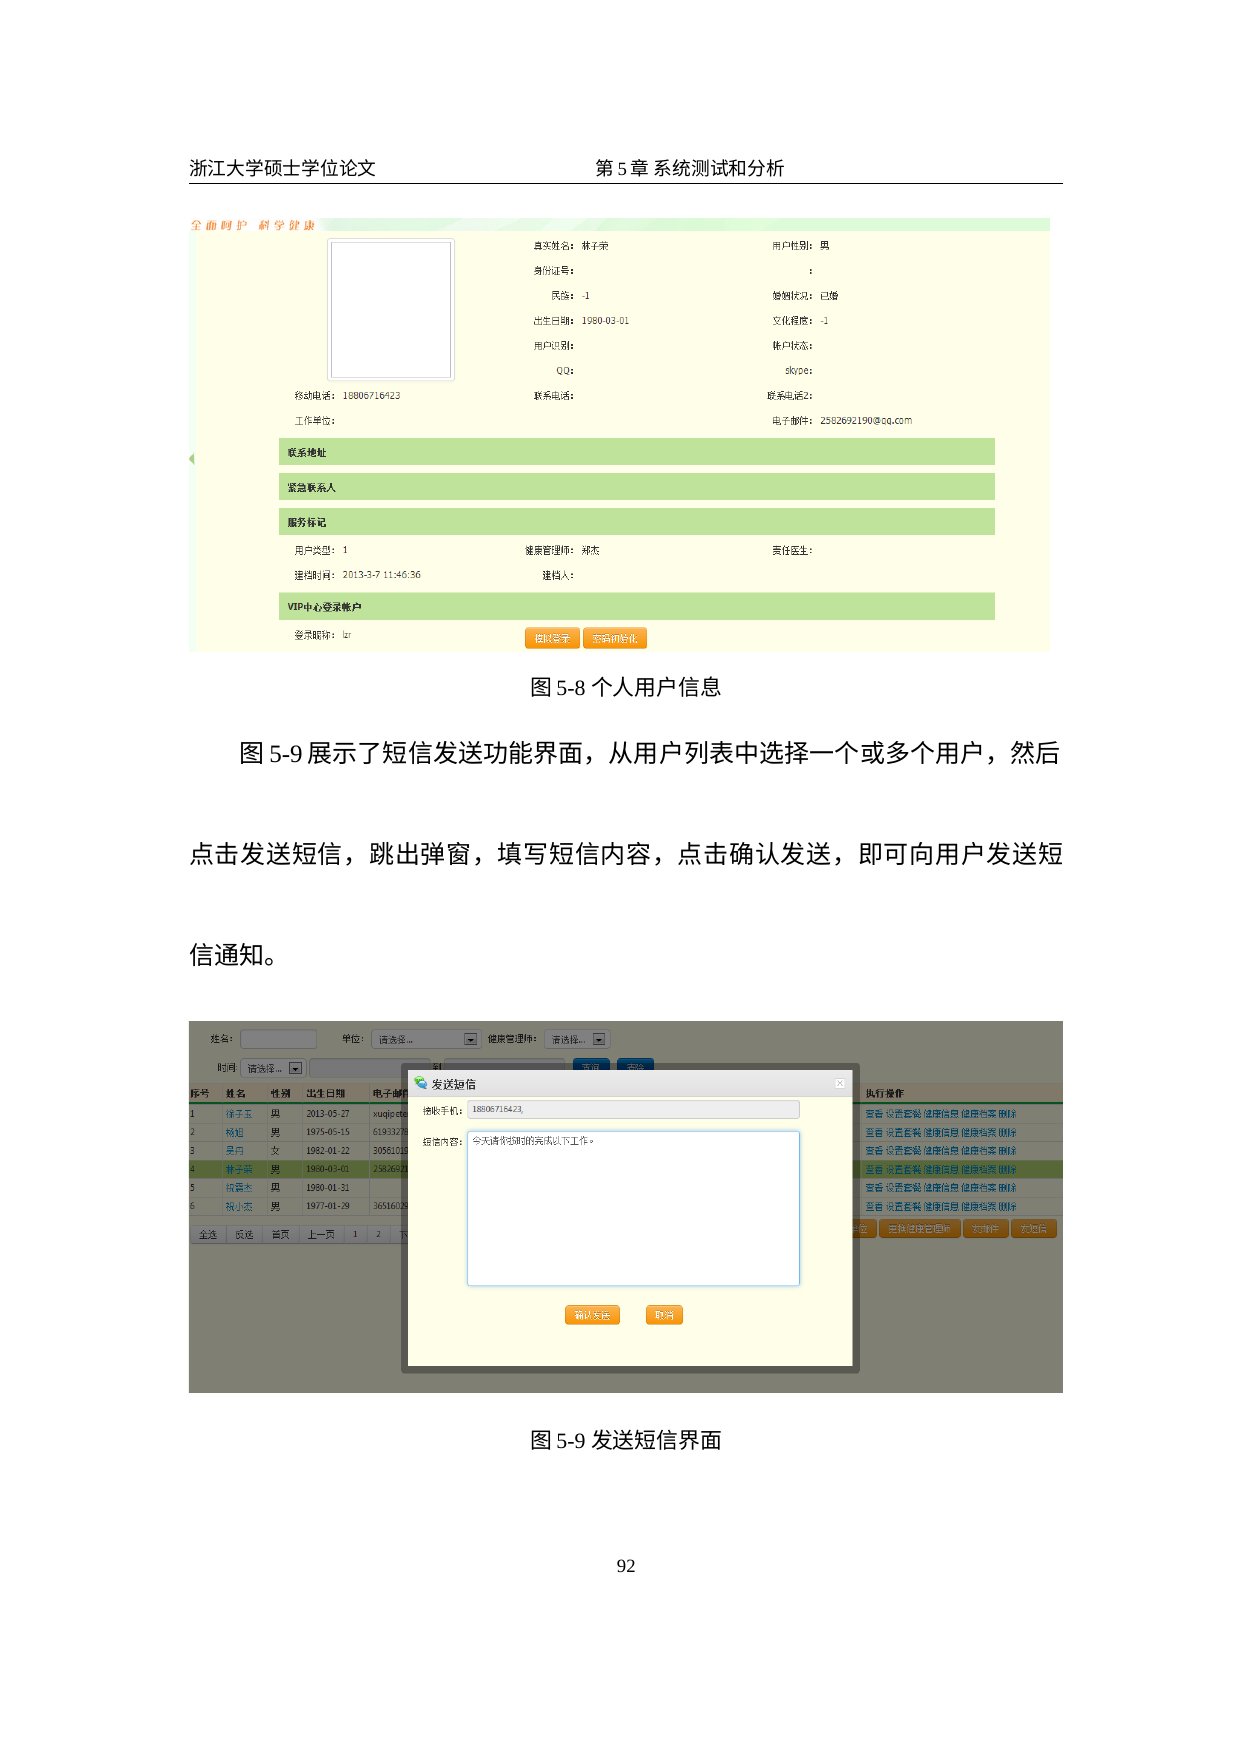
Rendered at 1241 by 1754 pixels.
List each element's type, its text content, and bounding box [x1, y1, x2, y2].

picture [188, 218, 1050, 652]
text 图5-9 发送短信界面 [189, 1422, 1063, 1455]
picture [188, 1021, 1063, 1393]
text 图5-9展示了短信发送功能界面，从用户列表中选择一个或多个用户，然后点击发送短信，跳出弹窗，填写短信内容，点击确认发送，即可向用户发送短信通知。 [189, 718, 1063, 987]
text 图5-8 个人用户信息 [189, 668, 1063, 702]
